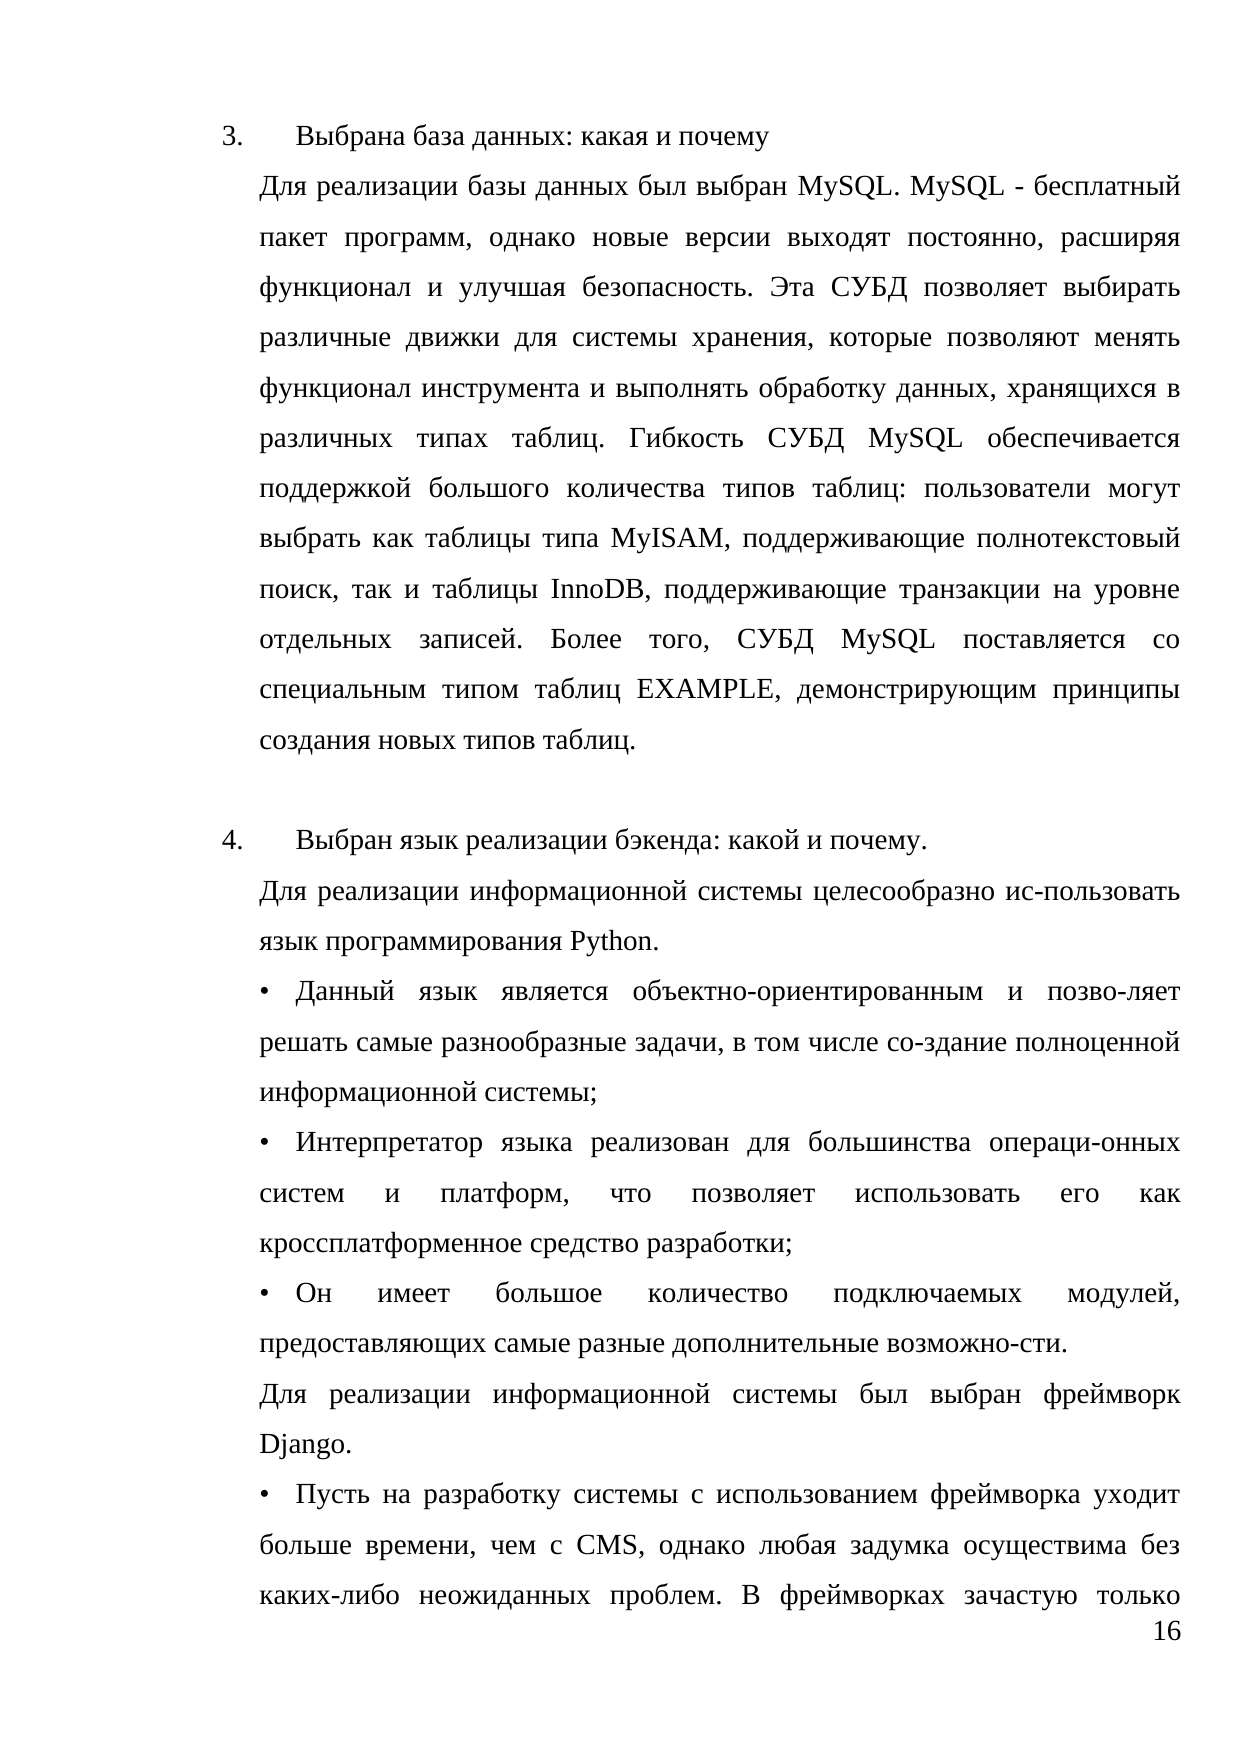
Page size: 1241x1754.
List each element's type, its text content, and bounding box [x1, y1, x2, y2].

list Выбран язык реализации бэкенда: какой и почему. [148, 822, 1181, 856]
list • Данный язык является объектно-ориентированным и позво-ляет решать самые разнообразные задачи, в том числе со-здание полноценной информационной системы; [259, 973, 1181, 1108]
list • Он имеет большое количество подключаемых модулей, предоставляющих самые разные дополнительные возможно-сти. [259, 1275, 1181, 1359]
list • Интерпретатор языка реализован для большинства операци-онных систем и платформ, что позволяет использовать его как кроссплатформенное средство разработки; [259, 1124, 1181, 1258]
list Для реализации информационной системы был выбран фреймворк Django. [259, 1376, 1181, 1460]
list Для реализации информационной системы целесообразно ис-пользовать язык программирования Python. [259, 873, 1181, 957]
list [259, 1477, 1181, 1611]
list Выбрана база данных: какая и почему [148, 118, 1181, 152]
list Для реализации базы данных был выбран MySQL. MySQL - бесплатный пакет программ, однако новые версии выходят постоянно, расширяя функционал и улучшая безопасность. Эта СУБД позволяет выбирать различные движки для системы хранения, которые позволяют менять функционал инструмента и выполнять обработку данных, хранящихся в различных типах таблиц. Гибкость СУБД MySQL обеспечивается поддержкой большого количества типов таблиц: пользователи могут выбрать как таблицы типа MyISAM, поддерживающие полнотекстовый поиск, так и таблицы InnoDB, поддерживающие транзакции на уровне отдельных записей. Более того, СУБД MySQL поставляется со специальным типом таблиц EXAMPLE, демонстрирующим принципы создания новых типов таблиц. [259, 168, 1181, 755]
